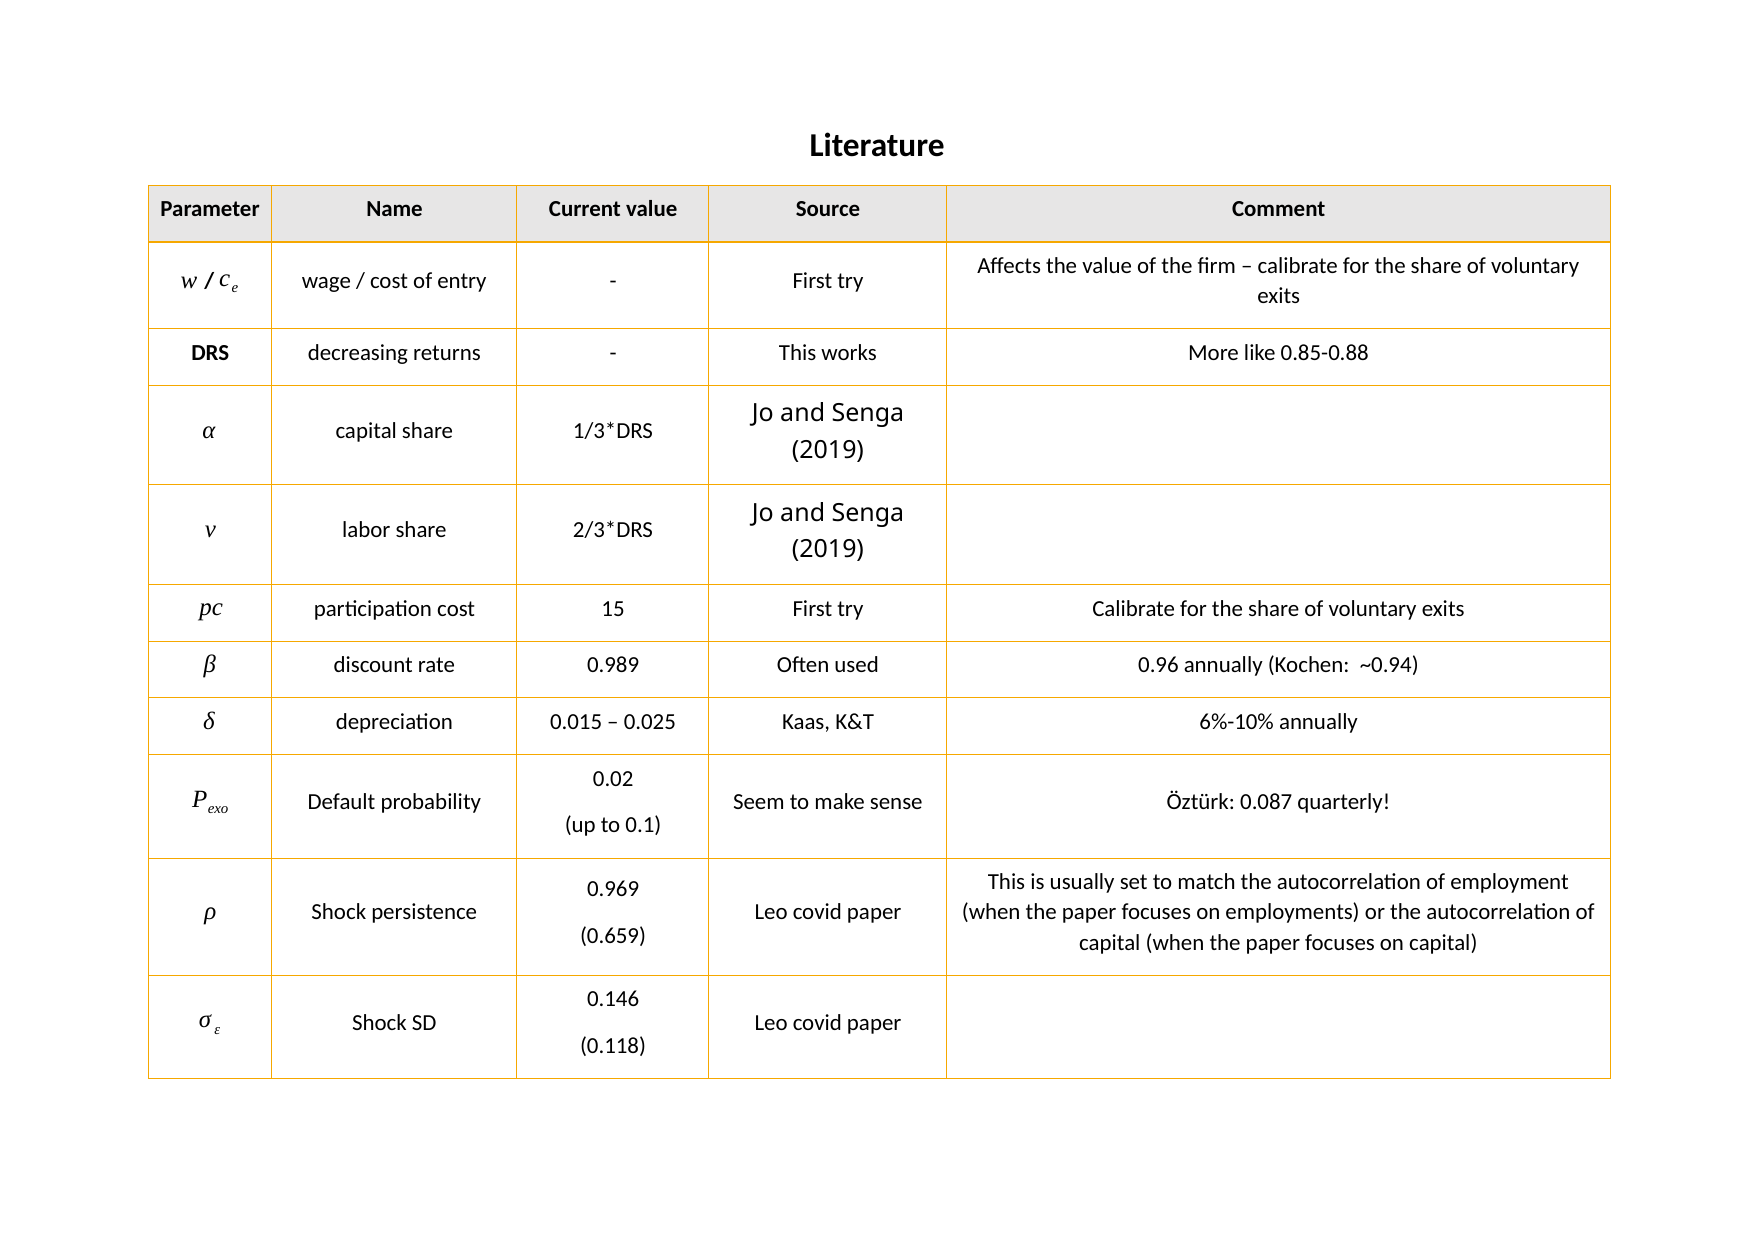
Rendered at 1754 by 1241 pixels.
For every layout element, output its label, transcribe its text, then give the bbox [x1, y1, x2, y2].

table_cell More like 0.85-0.88 [947, 329, 1610, 385]
table_cell 0.146 (0.118) [517, 976, 708, 1078]
table_cell / [149, 243, 271, 328]
table_cell [149, 585, 271, 641]
table_cell Affects the value of the firm – calibrate for the share of voluntary exits [947, 243, 1610, 328]
table_cell wage / cost of entry [272, 243, 516, 328]
table_cell Öztürk: 0.087 quarterly! [947, 755, 1610, 857]
table_header Comment [947, 186, 1610, 241]
table_cell 6%-10% annually [947, 698, 1610, 754]
table_cell discount rate [272, 642, 516, 697]
table_cell - [517, 329, 708, 385]
table_cell Shock SD [272, 976, 516, 1078]
table_cell Often used [709, 642, 946, 697]
table_cell [149, 976, 271, 1078]
table_cell 0.02 (up to 0.1) [517, 755, 708, 857]
table_cell [149, 859, 271, 974]
table_cell 0.96 annually (Kochen: ~0.94) [947, 642, 1610, 697]
table_cell Jo and Senga (2019) [709, 485, 946, 584]
table_cell 0.989 [517, 642, 708, 697]
table_header Parameter [149, 186, 271, 241]
table_cell [149, 642, 271, 697]
table_cell Calibrate for the share of voluntary exits [947, 585, 1610, 641]
table_cell Leo covid paper [709, 859, 946, 974]
table_cell 1/3*DRS [517, 386, 708, 484]
table_cell This is usually set to match the autocorrelation of employment (when the paper focuses on employments) or the autocorrelation of capital (when the paper focuses on capital) [947, 859, 1610, 974]
table_header Name [272, 186, 516, 241]
table_header Source [709, 186, 946, 241]
table_cell [947, 485, 1610, 584]
table_cell First try [709, 243, 946, 328]
table_cell 0.969 (0.659) [517, 859, 708, 974]
table_cell This works [709, 329, 946, 385]
table_cell Kaas, K&T [709, 698, 946, 754]
table_cell [947, 386, 1610, 484]
table_cell depreciation [272, 698, 516, 754]
table_cell 15 [517, 585, 708, 641]
table_cell Leo covid paper [709, 976, 946, 1078]
table_cell [149, 698, 271, 754]
table_cell [149, 485, 271, 584]
table_cell participation cost [272, 585, 516, 641]
table_cell [947, 976, 1610, 1078]
table_header Current value [517, 186, 708, 241]
table_cell labor share [272, 485, 516, 584]
table_cell [149, 755, 271, 857]
table_cell DRS [149, 329, 271, 385]
table_cell 2/3*DRS [517, 485, 708, 584]
table_cell Default probability [272, 755, 516, 857]
table_cell decreasing returns [272, 329, 516, 385]
table_cell [149, 386, 271, 484]
table_cell Seem to make sense [709, 755, 946, 857]
table_cell 0.015 – 0.025 [517, 698, 708, 754]
table_cell capital share [272, 386, 516, 484]
table_cell - [517, 243, 708, 328]
table_cell First try [709, 585, 946, 641]
table_cell Jo and Senga (2019) [709, 386, 946, 484]
table_cell Shock persistence [272, 859, 516, 974]
text Literature [148, 124, 1606, 165]
